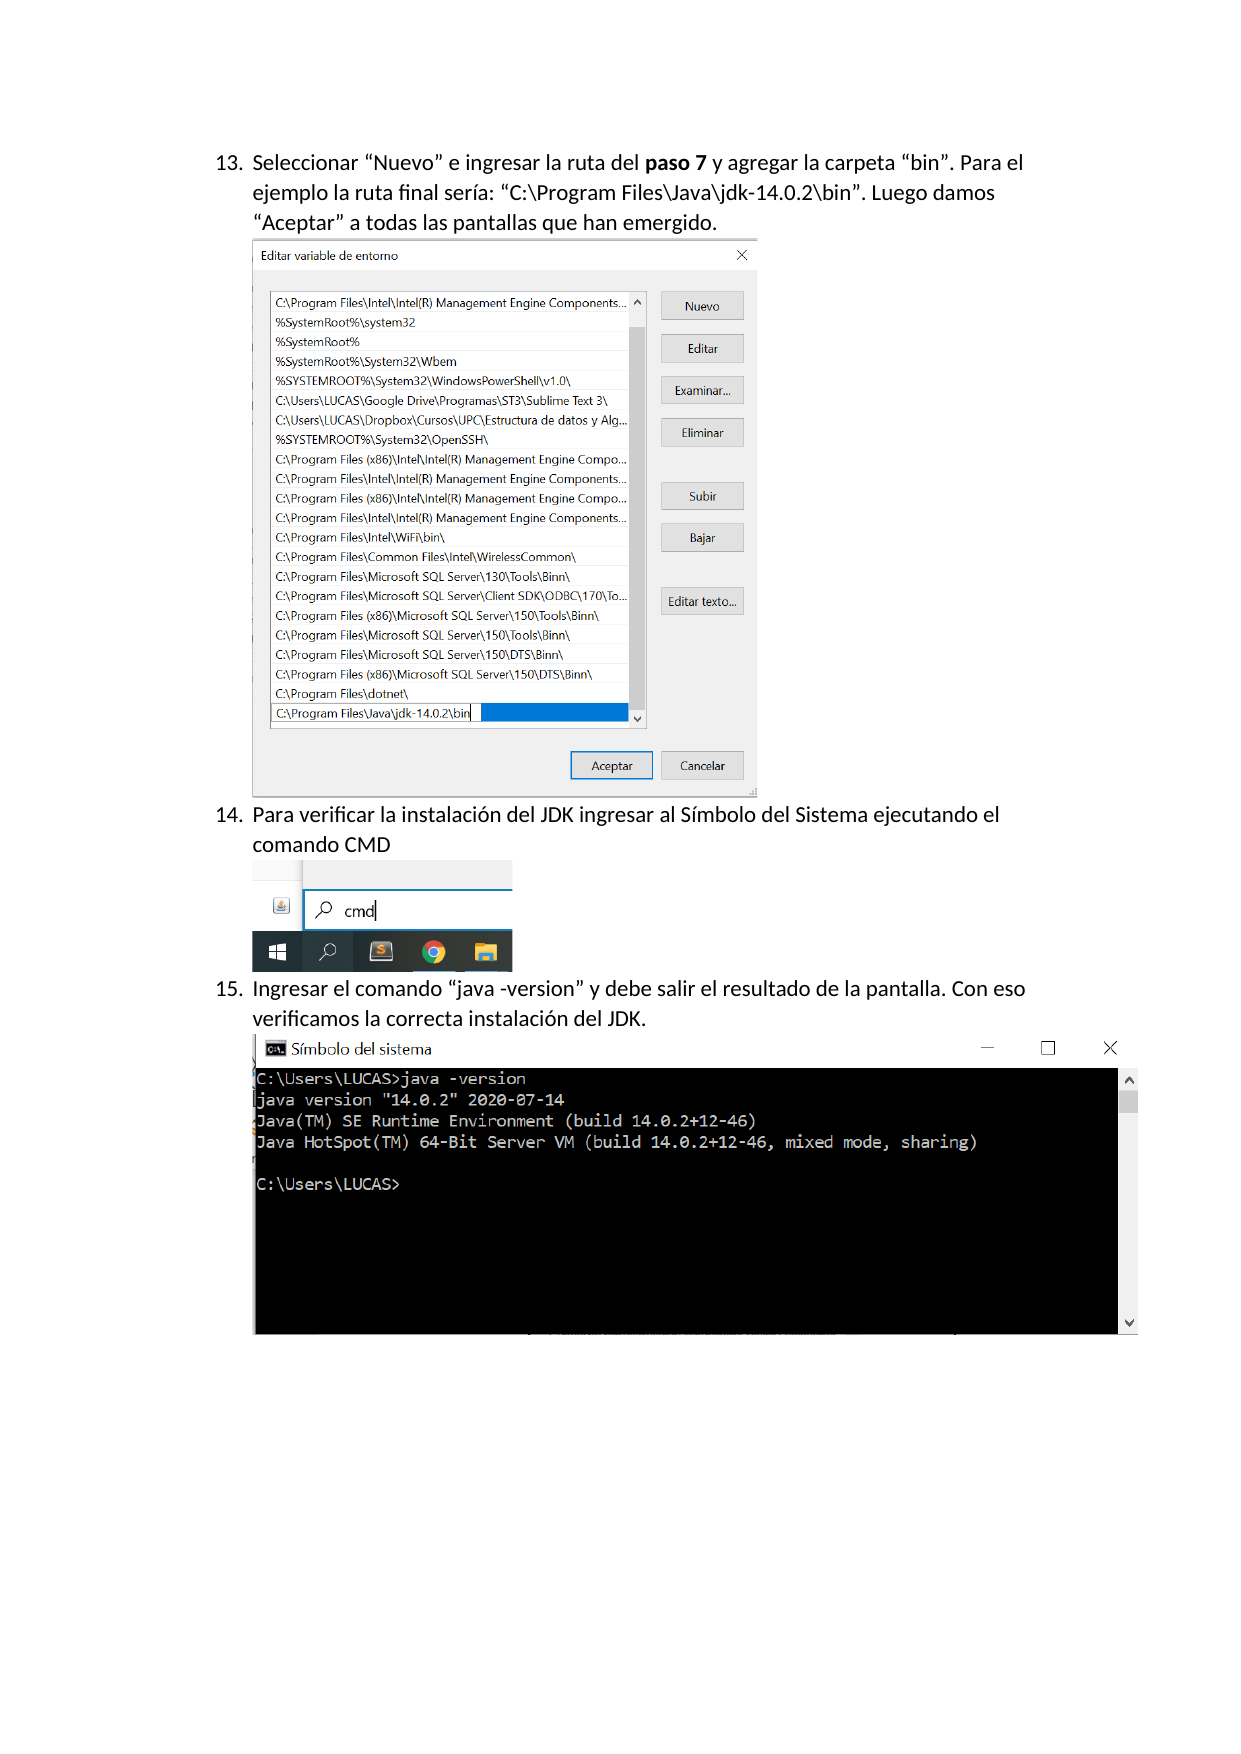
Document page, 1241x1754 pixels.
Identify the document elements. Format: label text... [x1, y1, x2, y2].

picture [252, 860, 513, 972]
list Para verificar la instalación del JDK ingresar al Símbolo del Sistema ejecutando el comando CMD [215, 800, 1063, 858]
list Ingresar el comando “java -version” y debe salir el resultado de la pantalla. Con eso verificamos la correcta instalación del JDK. [215, 974, 1063, 1032]
picture [252, 1034, 1138, 1335]
picture [252, 238, 758, 798]
list Seleccionar “Nuevo” e ingresar la ruta del paso 7 y agregar la carpeta “bin”. Para el ejemplo la ruta final sería: “C:\Program Files\Java\jdk-14.0.2\bin”. Luego damos “Aceptar” a todas las pantallas que han emergido. [215, 148, 1063, 236]
